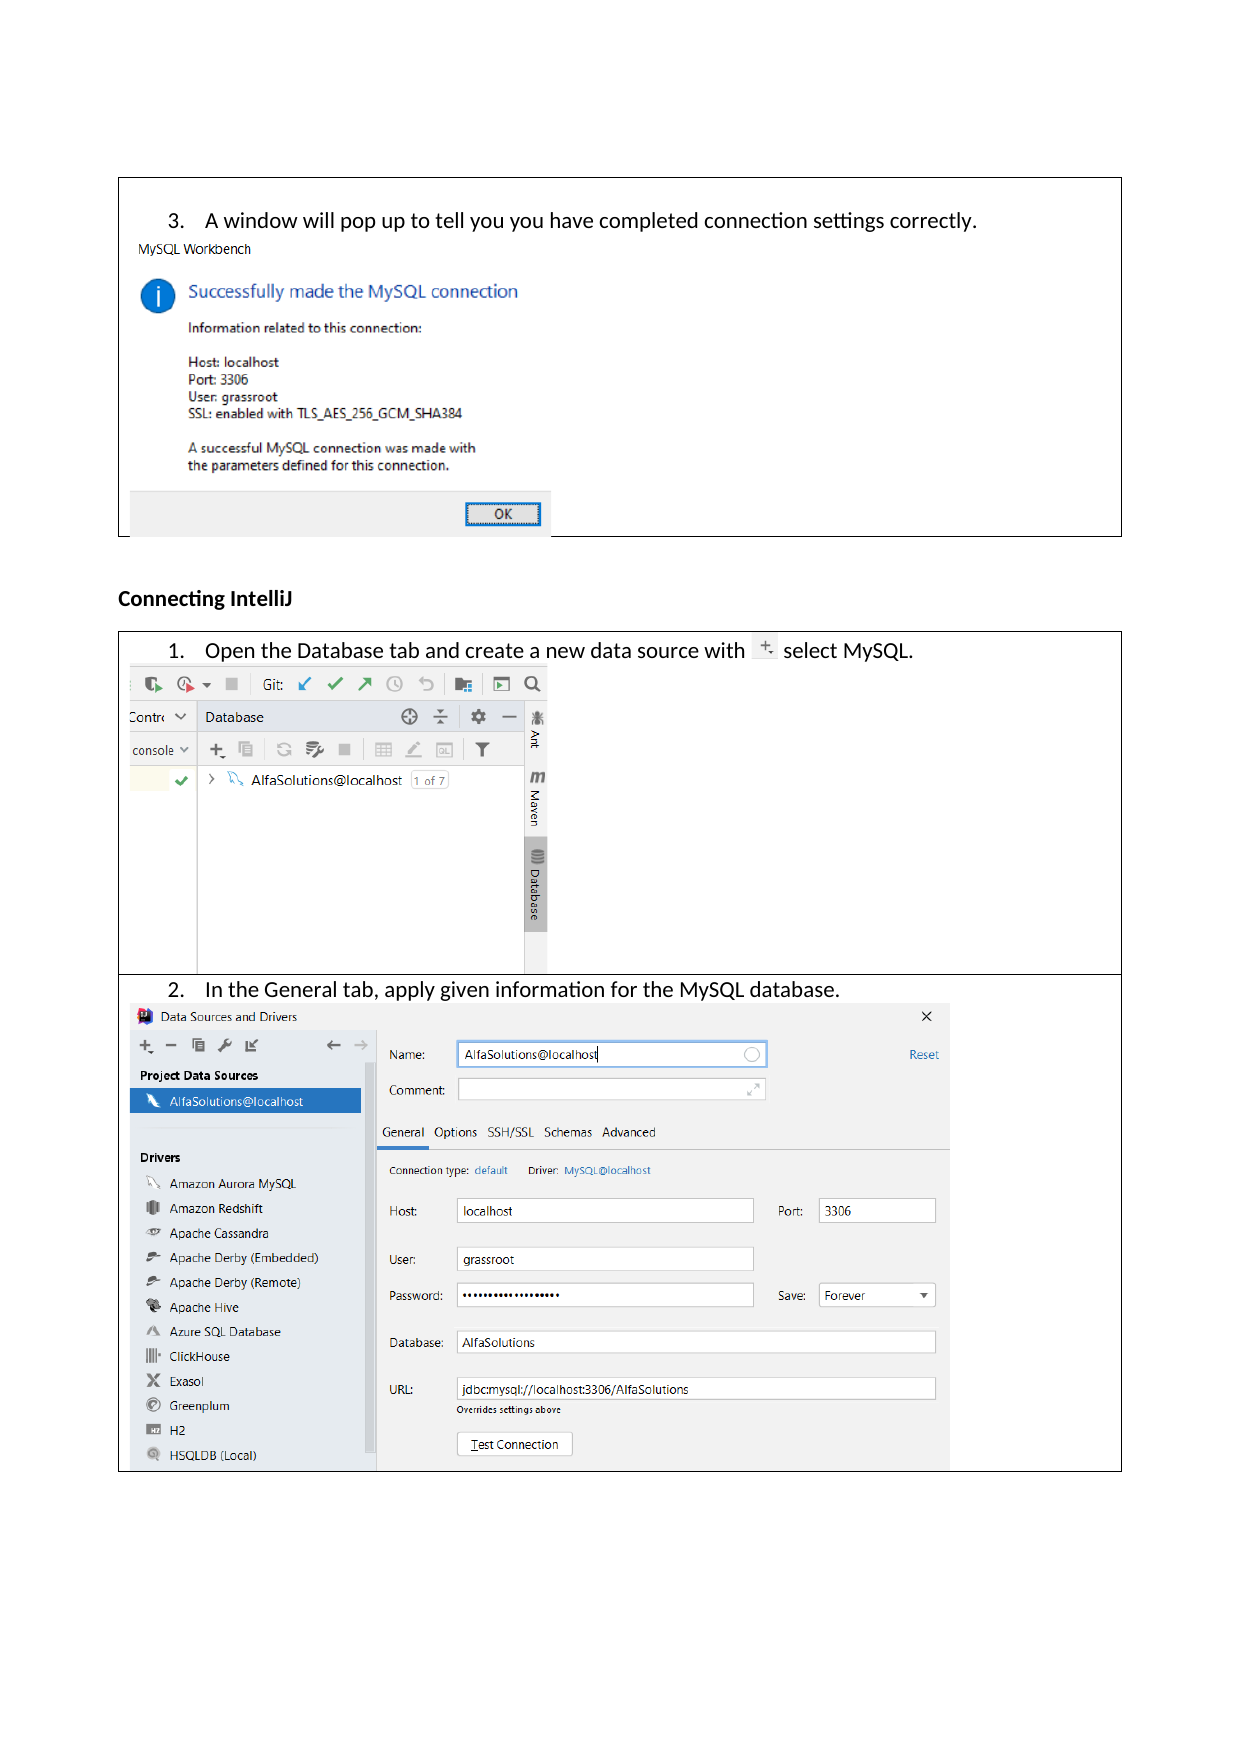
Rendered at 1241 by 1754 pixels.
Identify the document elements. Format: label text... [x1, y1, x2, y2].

picture [751, 632, 778, 659]
picture [129, 663, 548, 974]
table_cell In the General tab, apply given information for the MySQL database. [119, 975, 1121, 1471]
text Connecting IntelliJ [118, 584, 1122, 612]
picture [129, 234, 552, 537]
table_header Open the Database tab and create a new data source with select MySQL. [119, 632, 1121, 974]
picture [129, 1003, 950, 1471]
table_cell A window will pop up to tell you you have completed connection settings correctly. [119, 178, 1121, 536]
